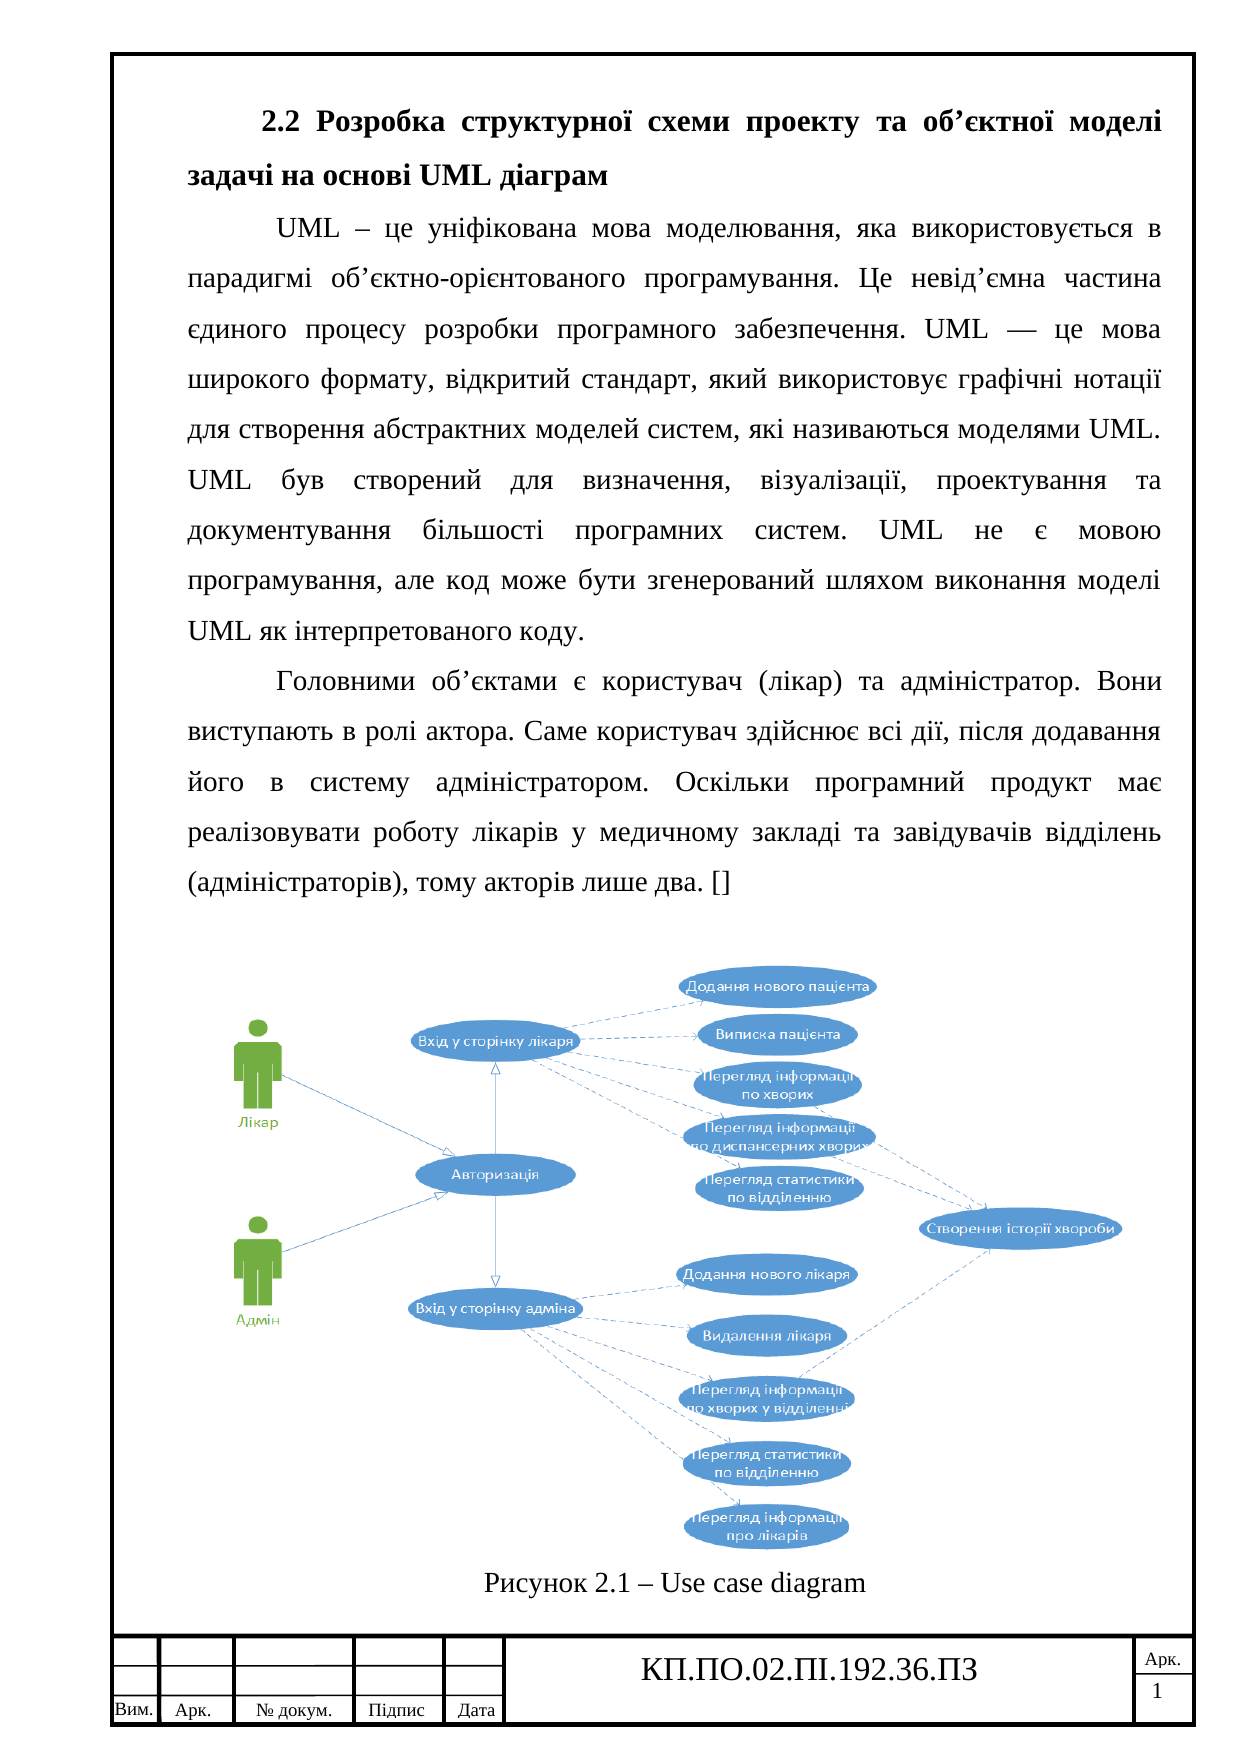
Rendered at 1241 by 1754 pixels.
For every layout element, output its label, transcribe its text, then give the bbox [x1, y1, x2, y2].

text UML – це уніфікована мова моделювання, яка використовується в парадигмі об’єктно-орієнтованого програмування. Це невід’ємна частина єдиного процесу розробки програмного забезпечення. UML — це мова широкого формату, відкритий стандарт, який використовує графічні нотації для створення абстрактних моделей систем, які називаються моделями UML. UML був створений для визначення, візуалізації, проектування та документування більшості програмних систем. UML не є мовою програмування, але код може бути згенерований шляхом виконання моделі UML як інтерпретованого коду. [187, 210, 1162, 646]
text Головними об’єктами є користувач (лікар) та адміністратор. Вони виступають в ролі актора. Саме користувач здійснює всі дії, після додавання його в систему адміністратором. Оскільки програмний продукт має реалізовувати роботу лікарів у медичному закладі та завідувачів відділень (адміністраторів), тому акторів лише два. [] [187, 663, 1162, 898]
picture [226, 965, 1124, 1552]
list 2.2 Розробка структурної схеми проекту та об’єктної моделі задачі на основі UML діаграм [187, 103, 1162, 192]
text Рисунок 2.1 – Use case diagram [187, 1566, 1162, 1599]
